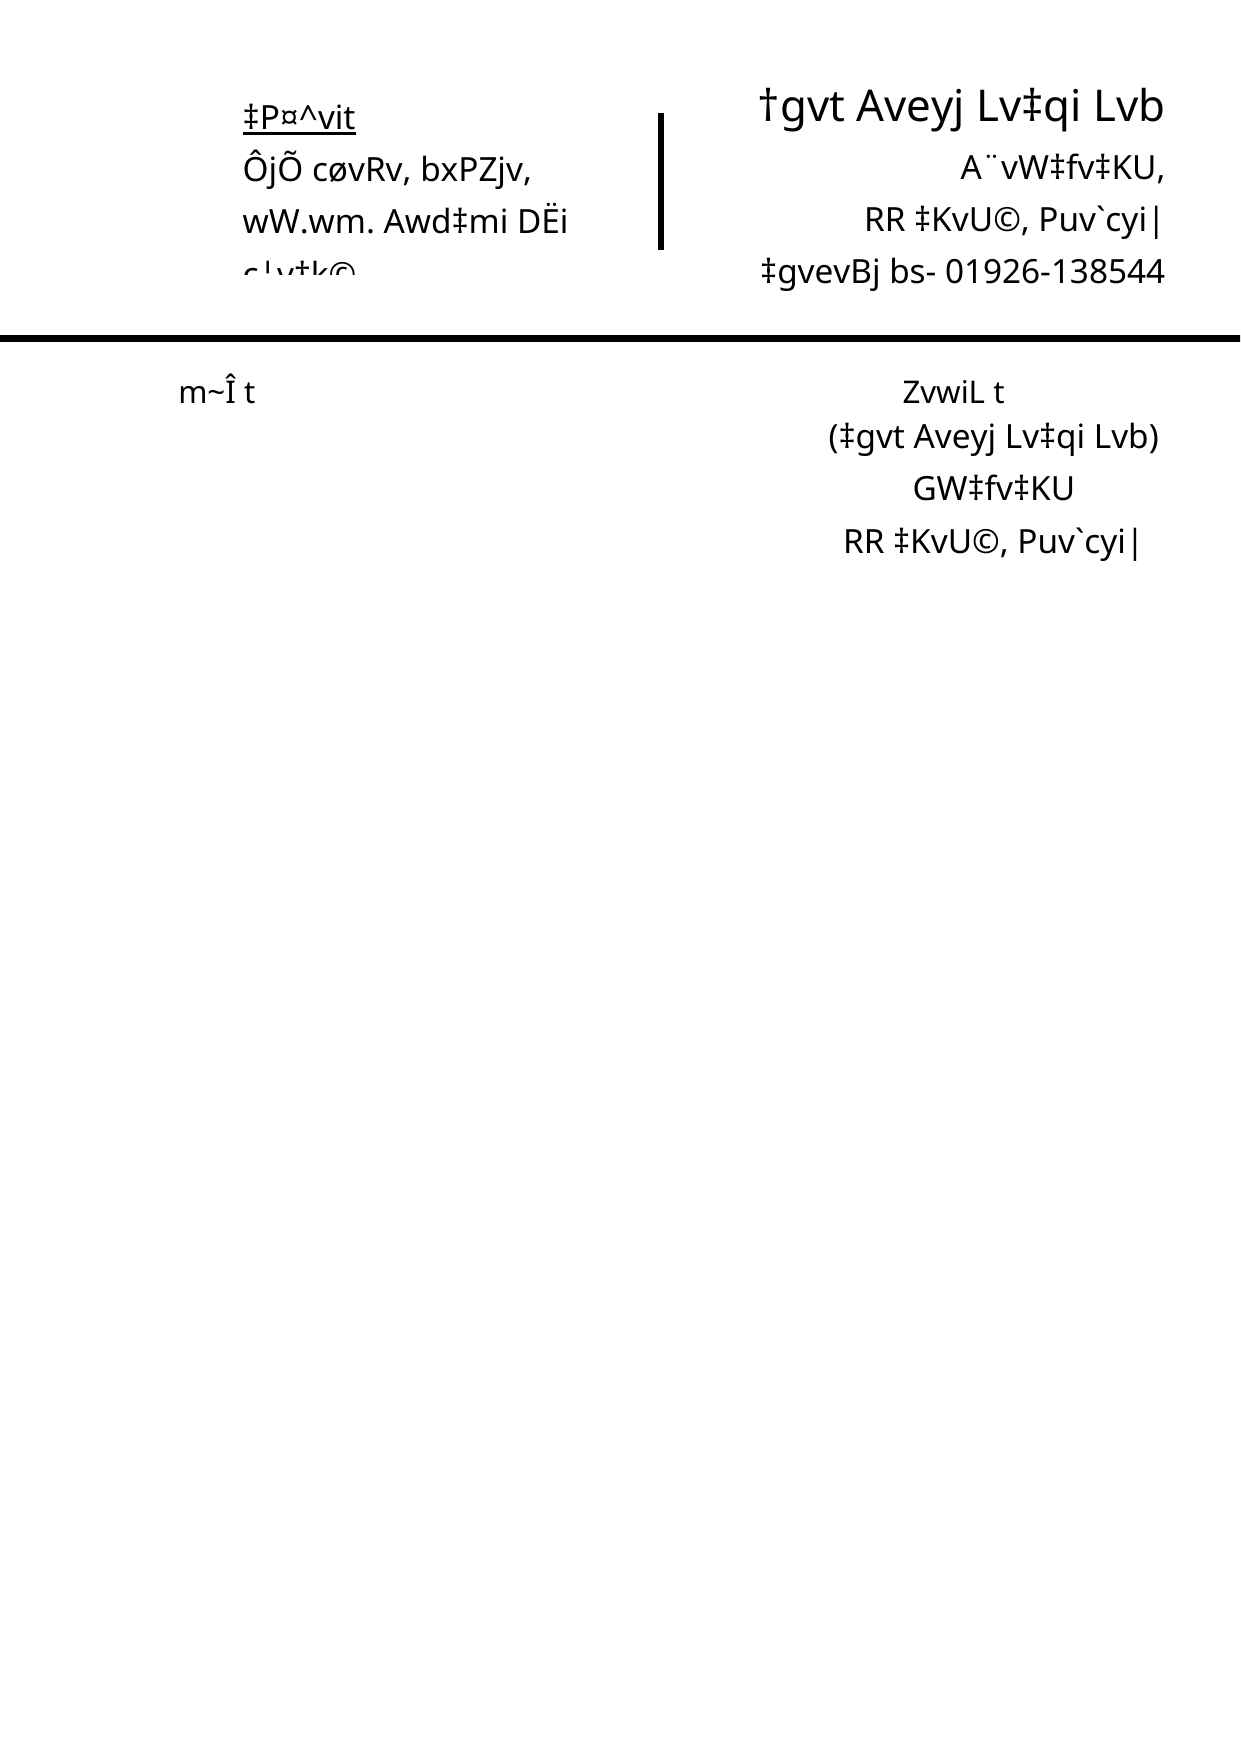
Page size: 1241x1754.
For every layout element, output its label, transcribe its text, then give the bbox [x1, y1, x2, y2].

text GW‡fv‡KU [825, 465, 1162, 511]
text (‡gvt Aveyj Lv‡qi Lvb) [825, 413, 1162, 458]
text RR ‡KvU©, Puv`cyi| [825, 517, 1162, 563]
